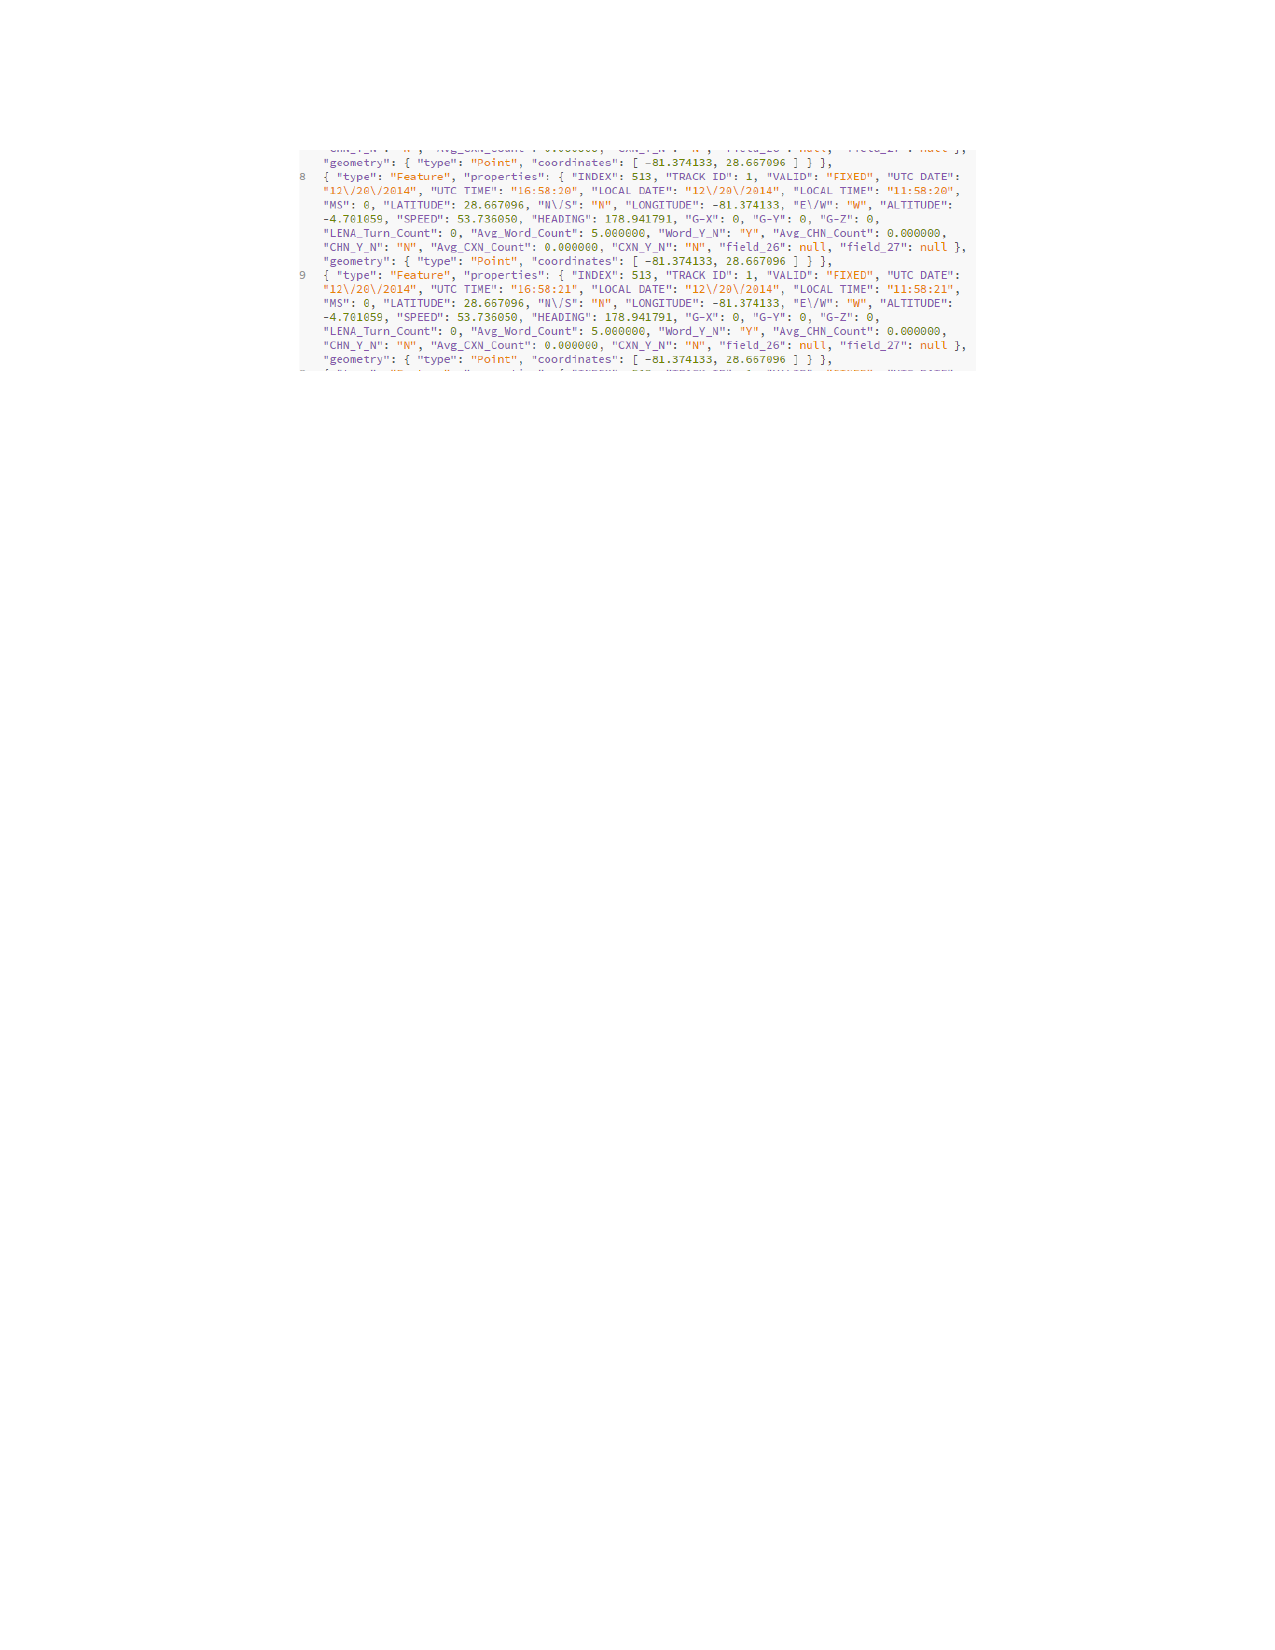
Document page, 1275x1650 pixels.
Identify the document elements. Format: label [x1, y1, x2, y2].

picture [299, 150, 976, 371]
